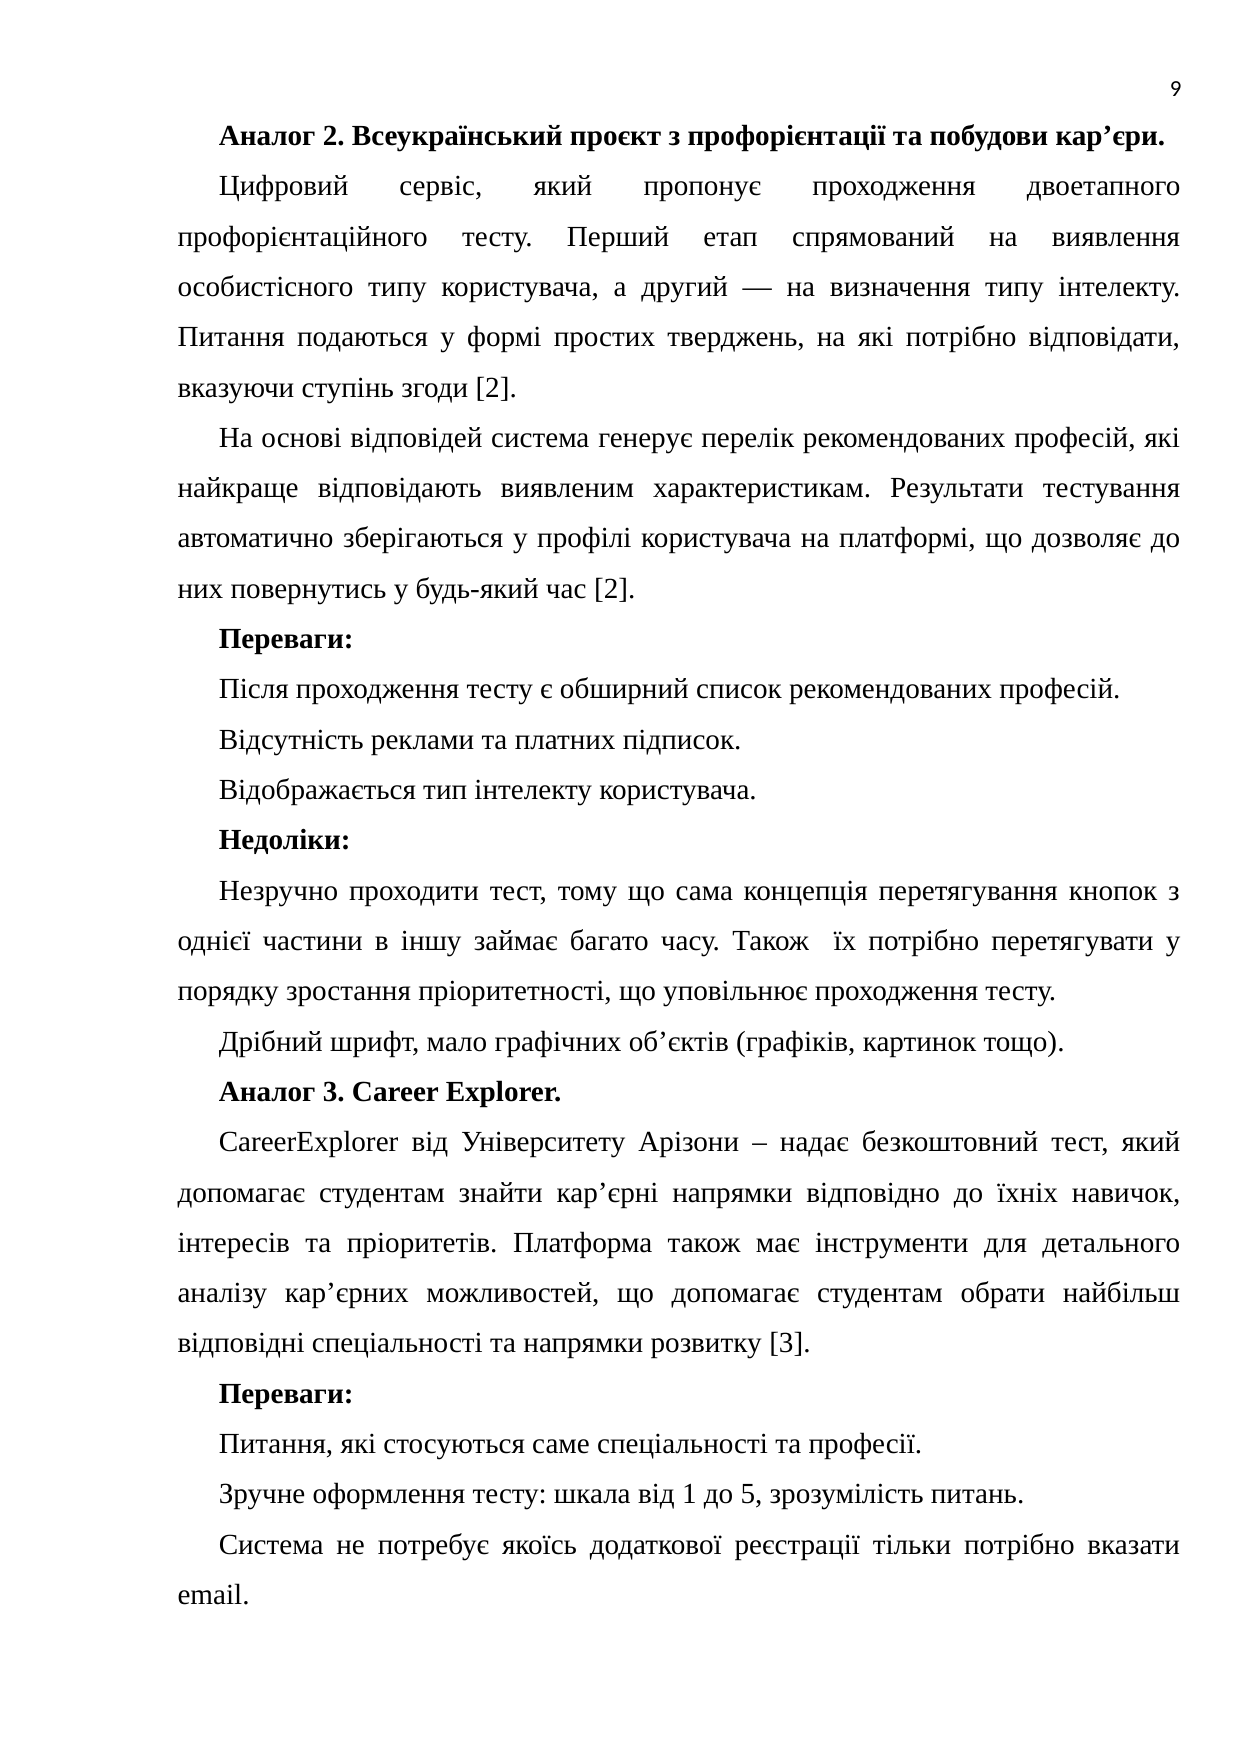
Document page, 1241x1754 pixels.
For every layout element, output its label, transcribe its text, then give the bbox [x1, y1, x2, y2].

text Система не потребує якоїсь додаткової реєстрації тільки потрібно вказати email. [177, 1527, 1181, 1611]
text CareerExplorer від Університету Арізони – надає безкоштовний тест, який допомагає студентам знайти кар’єрні напрямки відповідно до їхніх навичок, інтересів та пріоритетів. Платформа також має інструменти для детального аналізу кар’єрних можливостей, що допомагає студентам обрати найбільш відповідні спеціальності та напрямки розвитку [3]. ​ [177, 1124, 1181, 1359]
text На основі відповідей система генерує перелік рекомендованих професій, які найкраще відповідають виявленим характеристикам. Результати тестування автоматично зберігаються у профілі користувача на платформі, що дозволяє до них повернутись у будь-який час [2]. [177, 420, 1181, 604]
text Відображається тип інтелекту користувача. [177, 772, 1181, 806]
text Переваги: [177, 1376, 1181, 1409]
text Аналог 3. Career Explorer. [177, 1074, 1181, 1108]
text Відсутність реклами та платних підписок. [177, 722, 1181, 755]
text Дрібний шрифт, мало графічних об’єктів (графіків, картинок тощо). [177, 1024, 1181, 1057]
text Після проходження тесту є обширний список рекомендованих професій. [177, 672, 1181, 705]
text Аналог 2. Всеукраїнський проєкт з профорієнтації та побудови кар’єри. [177, 118, 1181, 152]
text Цифровий сервіс, який пропонує проходження двоетапного профорієнтаційного тесту. Перший етап спрямований на виявлення особистісного типу користувача, а другий — на визначення типу інтелекту. Питання подаються у формі простих тверджень, на які потрібно відповідати, вказуючи ступінь згоди [2]. [177, 168, 1181, 403]
text Недоліки: [177, 822, 1181, 856]
text Переваги: [177, 621, 1181, 655]
text Зручне оформлення тесту: шкала від 1 до 5, зрозумілість питань. [177, 1477, 1181, 1510]
text Незручно проходити тест, тому що сама концепція перетягування кнопок з однієї частини в іншу займає багато часу. Також їх потрібно перетягувати у порядку зростання пріоритетності, що уповільнює проходження тесту. [177, 873, 1181, 1007]
text Питання, які стосуються саме спеціальності та професії. [177, 1426, 1181, 1460]
